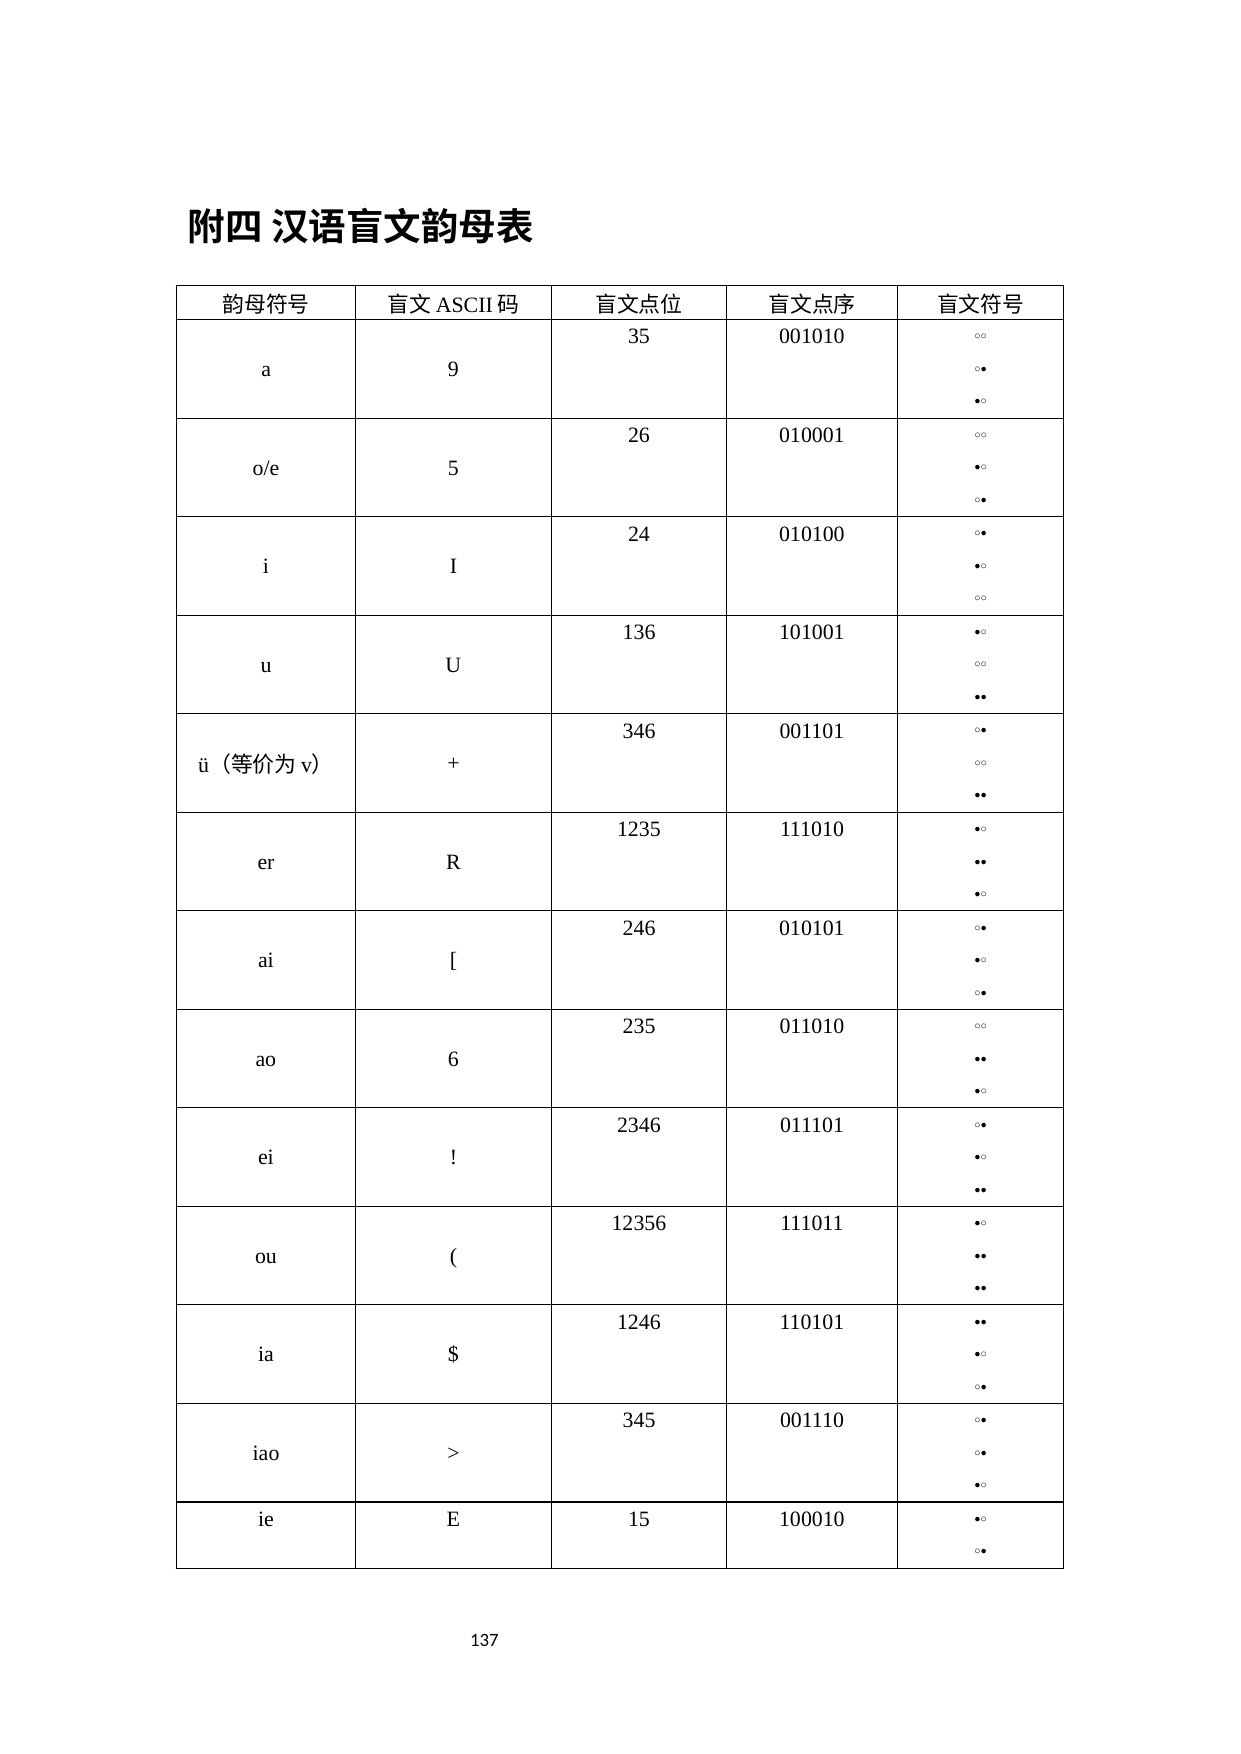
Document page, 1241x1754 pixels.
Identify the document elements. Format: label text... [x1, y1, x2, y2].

table_cell ü（等价为v） [177, 714, 355, 812]
table_cell iao [177, 1404, 355, 1501]
table_cell 011010 [727, 1010, 897, 1107]
table_cell 136 [552, 616, 726, 713]
table_header 盲文点位 [552, 286, 726, 319]
table_cell ○● ●○ ○● [898, 911, 1063, 1009]
subtitle 附四 汉语盲文韵母表 [187, 191, 1053, 256]
table_cell 35 [552, 320, 726, 417]
table_cell 346 [552, 714, 726, 812]
table_cell 235 [552, 1010, 726, 1107]
table_header 盲文符号 [898, 286, 1063, 319]
table_cell 101001 [727, 616, 897, 713]
table_cell ! [356, 1108, 551, 1206]
table_cell 001110 [727, 1404, 897, 1501]
table_cell 26 [552, 419, 726, 516]
table_cell 5 [356, 419, 551, 516]
table_cell [ [356, 911, 551, 1009]
table_cell ia [177, 1305, 355, 1403]
table_cell ○● ●○ ○○ [898, 517, 1063, 614]
table_cell 100010 [727, 1503, 897, 1567]
table_cell 12356 [552, 1207, 726, 1304]
table_cell 111011 [727, 1207, 897, 1304]
table_cell ei [177, 1108, 355, 1206]
table_cell ●○ ○○ ●● [898, 616, 1063, 713]
table_header 盲文点序 [727, 286, 897, 319]
table_cell 001010 [727, 320, 897, 417]
table_cell ○○ ●● ●○ [898, 1010, 1063, 1107]
table_cell ●○ ●● ●○ [898, 813, 1063, 910]
table_cell I [356, 517, 551, 614]
table_cell 001101 [727, 714, 897, 812]
table_cell ●● ●○ ○● [898, 1305, 1063, 1403]
table_cell U [356, 616, 551, 713]
table_cell 246 [552, 911, 726, 1009]
table_cell ○○ ○● ●○ [898, 320, 1063, 417]
table_header 盲文ASCII码 [356, 286, 551, 319]
table_cell i [177, 517, 355, 614]
table_cell ○● ○● ●○ [898, 1404, 1063, 1501]
table_cell > [356, 1404, 551, 1501]
table_cell 345 [552, 1404, 726, 1501]
table_cell ○● ○○ ●● [898, 714, 1063, 812]
table_cell ○○ ●○ ○● [898, 419, 1063, 516]
table_cell 010001 [727, 419, 897, 516]
table_cell ao [177, 1010, 355, 1107]
table_cell $ [356, 1305, 551, 1403]
table_cell 1235 [552, 813, 726, 910]
table_cell ou [177, 1207, 355, 1304]
table_cell + [356, 714, 551, 812]
table_cell ●○ ●● ●● [898, 1207, 1063, 1304]
table_cell ie [177, 1503, 355, 1567]
table_cell 011101 [727, 1108, 897, 1206]
table_cell R [356, 813, 551, 910]
table_cell ( [356, 1207, 551, 1304]
table_cell er [177, 813, 355, 910]
table_cell 111010 [727, 813, 897, 910]
table_cell E [356, 1503, 551, 1567]
table_cell 9 [356, 320, 551, 417]
table_cell 1246 [552, 1305, 726, 1403]
table_cell ○● ●○ ●● [898, 1108, 1063, 1206]
table_cell 110101 [727, 1305, 897, 1403]
table_cell u [177, 616, 355, 713]
table_cell a [177, 320, 355, 417]
table_cell 2346 [552, 1108, 726, 1206]
table_cell 15 [552, 1503, 726, 1567]
table_cell 010100 [727, 517, 897, 614]
table_cell ai [177, 911, 355, 1009]
table_cell 010101 [727, 911, 897, 1009]
table_cell ●○ ○● ○○ [898, 1503, 1063, 1567]
table_cell 6 [356, 1010, 551, 1107]
table_cell o/e [177, 419, 355, 516]
table_cell 24 [552, 517, 726, 614]
table_header 韵母符号 [177, 286, 355, 319]
